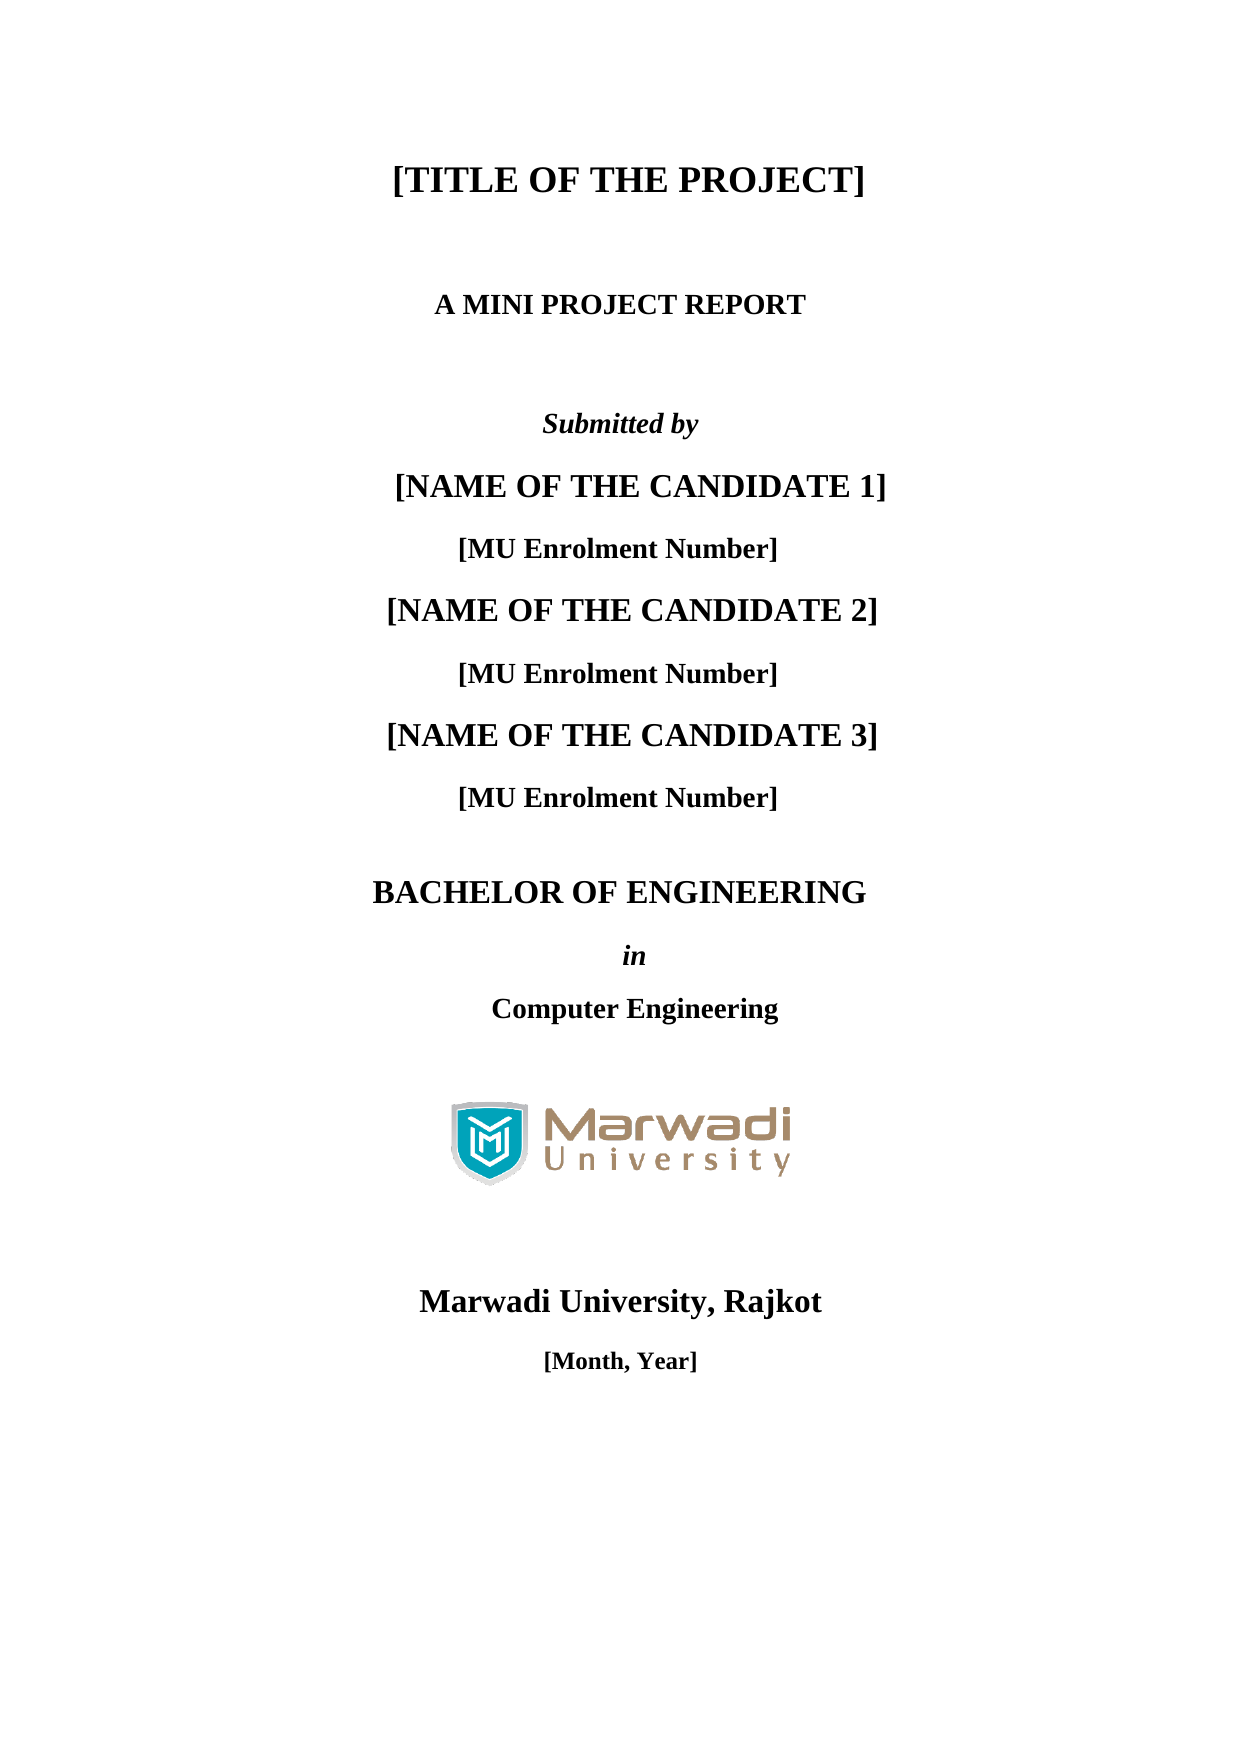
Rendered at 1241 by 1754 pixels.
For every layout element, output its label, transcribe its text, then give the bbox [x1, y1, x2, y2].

picture [439, 1088, 802, 1196]
subtitle [NAME OF THE CANDIDATE 1] [386, 466, 1091, 504]
text in [542, 938, 728, 971]
text Submitted by [150, 407, 1090, 440]
subtitle [MU Enrolment Number] [450, 531, 819, 565]
subtitle Computer Engineering [450, 991, 819, 1025]
subtitle [NAME OF THE CANDIDATE 3] [386, 715, 1091, 754]
subtitle [TITLE OF THE PROJECT] [382, 158, 1091, 201]
subtitle Marwadi University, Rajkot [150, 1281, 1091, 1319]
subtitle [NAME OF THE CANDIDATE 2] [386, 591, 1091, 629]
subtitle [MU Enrolment Number] [450, 656, 819, 689]
subtitle BACHELOR OF ENGINEERING [372, 873, 1091, 911]
text [Month, Year] [150, 1346, 1091, 1375]
subtitle A MINI PROJECT REPORT [387, 287, 853, 321]
subtitle [MU Enrolment Number] [450, 781, 819, 814]
